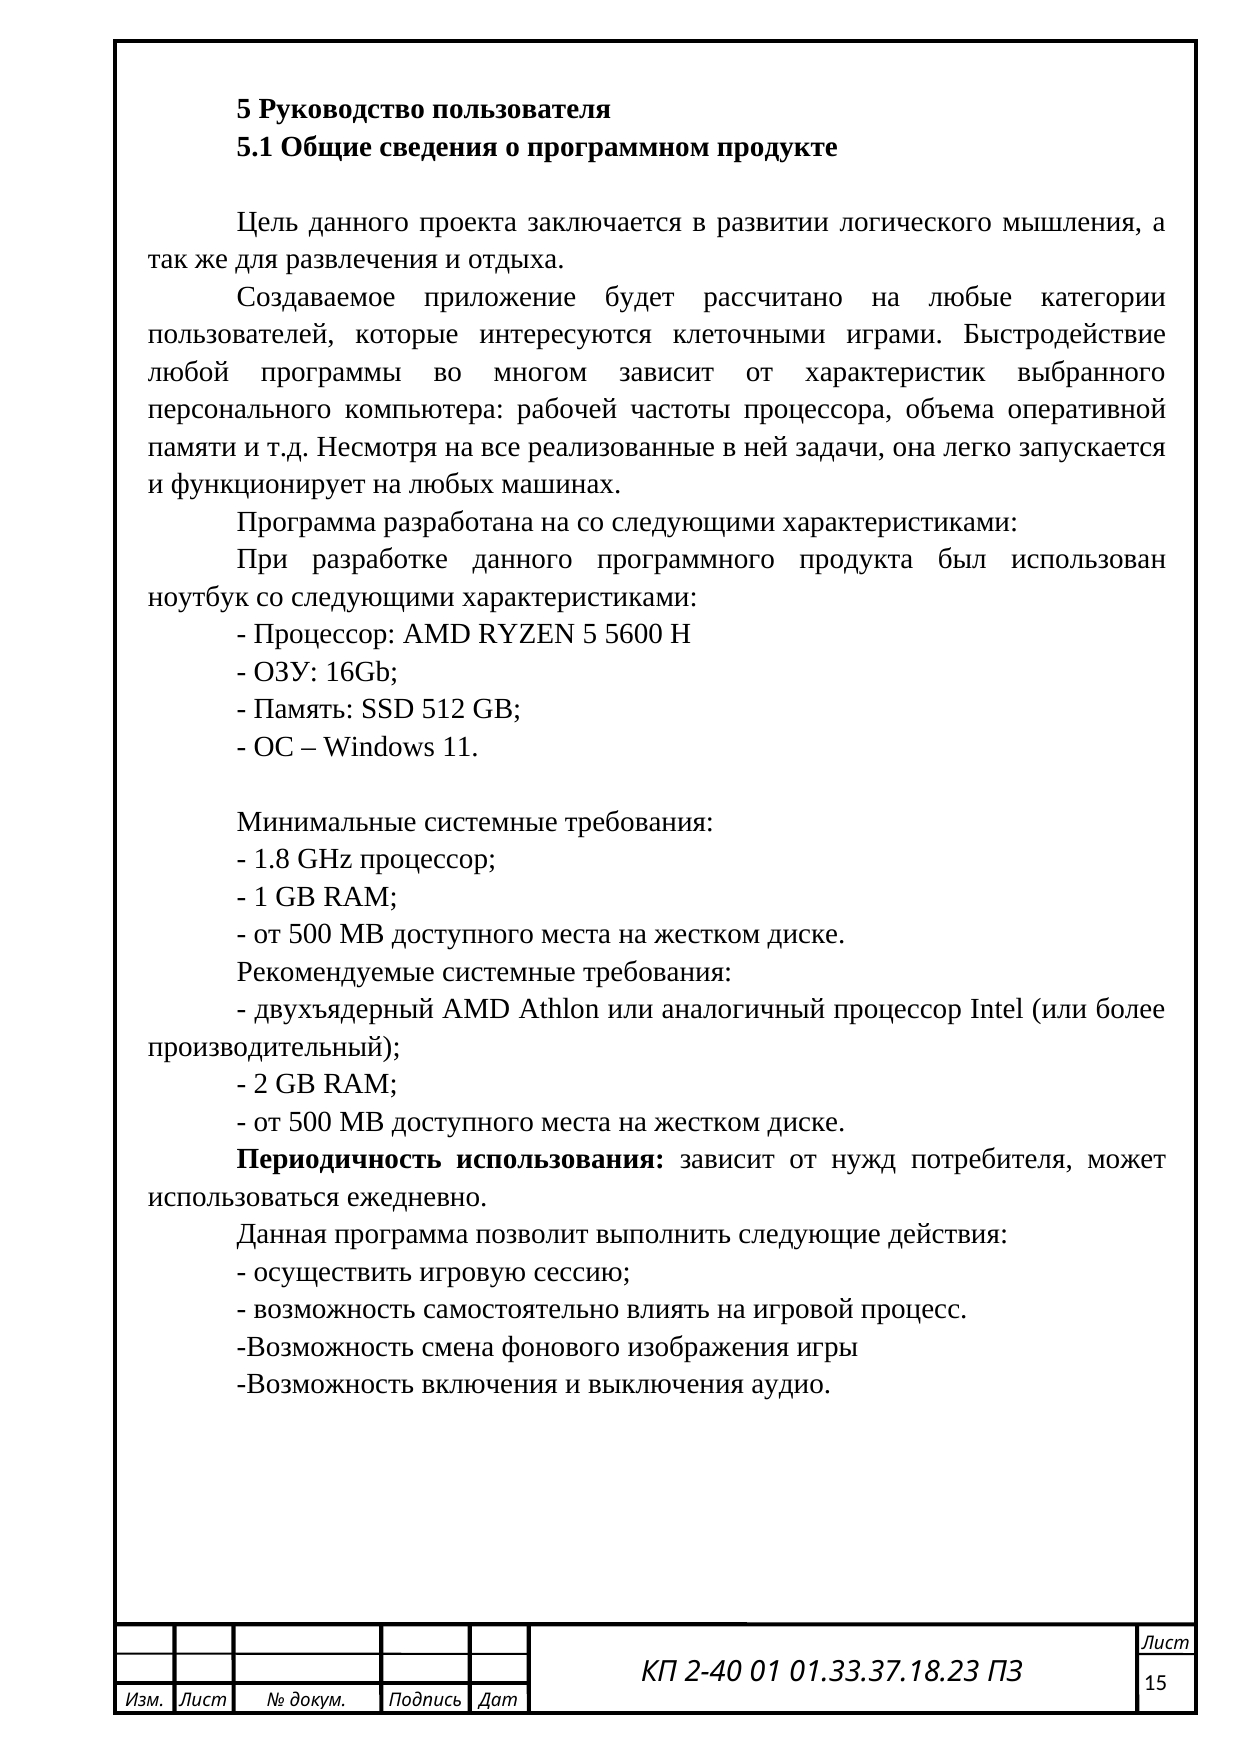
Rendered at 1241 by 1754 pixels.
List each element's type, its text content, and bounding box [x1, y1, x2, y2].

text 5.1 Общие сведения о программном продукте [148, 126, 1167, 164]
text 5 Руководство пользователя [148, 89, 1167, 126]
text -Возможность включения и выключения аудио. [148, 1364, 1167, 1401]
text Данная программа позволит выполнить следующие действия: [148, 1214, 1167, 1251]
text Минимальные системные требования: [148, 801, 1167, 839]
text - 2 GB RAM; [148, 1064, 1167, 1101]
text Программа разработана на со следующими характеристиками: [148, 501, 1167, 539]
text - 1 GB RAM; [148, 876, 1167, 914]
text При разработке данного программного продукта был использован ноутбук со следующими характеристиками: [148, 539, 1167, 614]
text Периодичность использования: зависит от нужд потребителя, может использоваться ежедневно. [148, 1139, 1167, 1214]
text - 1.8 GHz процессор; [148, 839, 1167, 876]
text - ОС – Windows 11. [148, 726, 1167, 764]
text Рекомендуемые системные требования: [148, 951, 1167, 989]
text - Процессор: AMD RYZEN 5 5600 H [148, 614, 1167, 651]
text - Память: SSD 512 GB; [148, 689, 1167, 726]
text - от 500 MB доступного места на жестком диске. [148, 914, 1167, 951]
text - ОЗУ: 16Gb; [148, 651, 1167, 689]
text Создаваемое приложение будет рассчитано на любые категории пользователей, которые интересуются клеточными играми. Быстродействие любой программы во многом зависит от характеристик выбранного персонального компьютера: рабочей частоты процессора, объема оперативной памяти и т.д. Несмотря на все реализованные в ней задачи, она легко запускается и функционирует на любых машинах. [148, 276, 1167, 501]
text -Возможность смена фонового изображения игры [148, 1326, 1167, 1364]
text - возможность самостоятельно влиять на игровой процесс. [148, 1289, 1167, 1326]
text - от 500 MB доступного места на жестком диске. [148, 1101, 1167, 1139]
text - двухъядерный AMD Athlon или аналогичный процессор Intel (или более производительный); [148, 989, 1167, 1064]
text - осуществить игровую сессию; [148, 1251, 1167, 1289]
text Цель данного проекта заключается в развитии логического мышления, а так же для развлечения и отдыха. [148, 201, 1167, 276]
